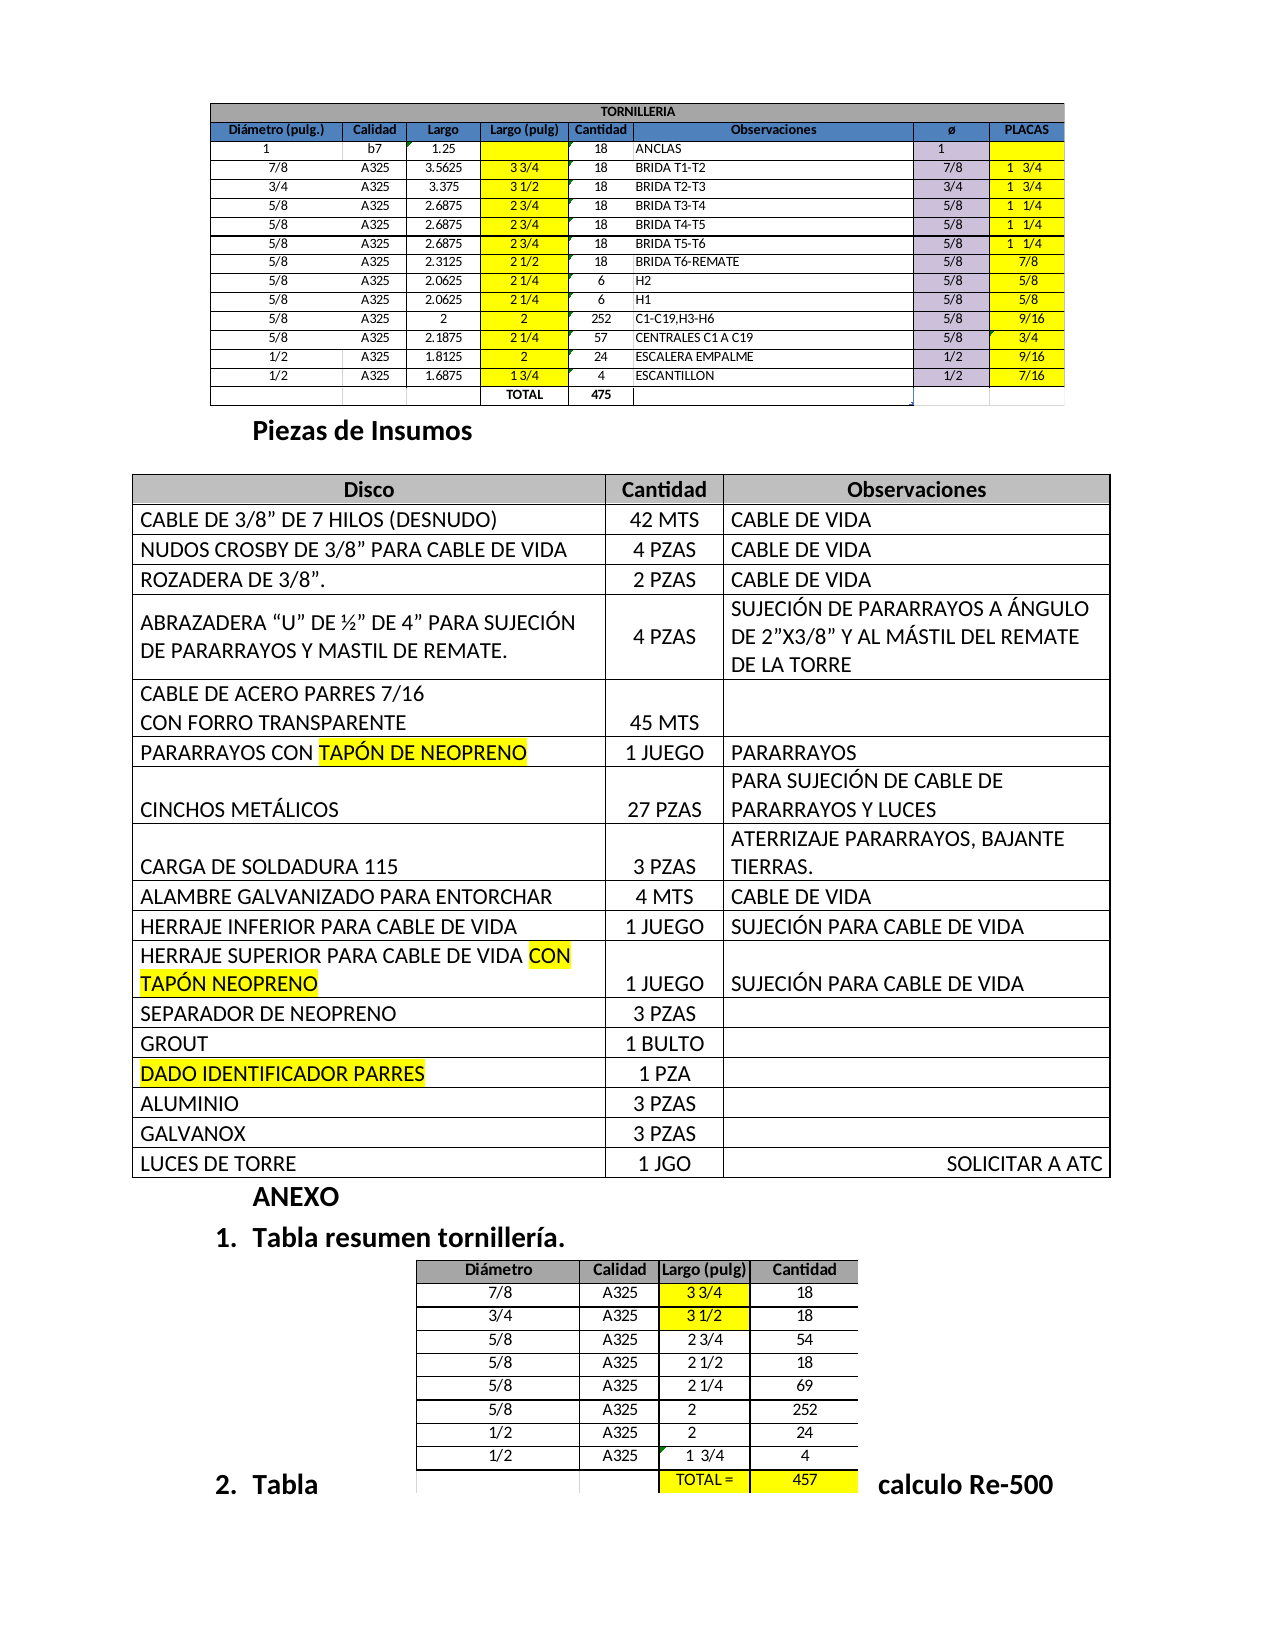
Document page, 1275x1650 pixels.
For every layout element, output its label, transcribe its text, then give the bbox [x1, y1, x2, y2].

table_cell CABLE DE 3/8” DE 7 HILOS (DESNUDO) [133, 505, 605, 533]
table_cell [724, 1118, 1109, 1147]
list Tabla calculo Re-500 [215, 1466, 1098, 1502]
list ANEXO [252, 1178, 1098, 1213]
table_cell 1 JGO [606, 1148, 723, 1177]
table_cell 45 MTS [606, 680, 723, 736]
table_cell SUJECIÓN PARA CABLE DE VIDA [724, 911, 1109, 940]
table_cell [724, 1058, 1109, 1087]
table_cell 27 PZAS [606, 767, 723, 823]
table_cell 1 PZA [606, 1058, 723, 1087]
table_cell HERRAJE SUPERIOR PARA CABLE DE VIDA CON TAPÓN NEOPRENO [133, 941, 605, 997]
table_cell 1 JUEGO [606, 737, 723, 766]
table_cell SUJECIÓN PARA CABLE DE VIDA [724, 941, 1109, 997]
table_cell CINCHOS METÁLICOS [133, 767, 605, 823]
table_cell [724, 998, 1109, 1027]
table_cell 2 PZAS [606, 565, 723, 593]
table_cell GALVANOX [133, 1118, 605, 1147]
table_cell ROZADERA DE 3/8”. [133, 565, 605, 593]
table_cell [724, 1028, 1109, 1057]
table_cell 4 PZAS [606, 535, 723, 563]
table_cell PARARRAYOS [724, 737, 1109, 766]
table_cell CABLE DE ACERO PARRES 7/16 CON FORRO TRANSPARENTE [133, 680, 605, 736]
table_cell DADO IDENTIFICADOR PARRES [133, 1058, 605, 1087]
table_cell 3 PZAS [606, 1088, 723, 1117]
table_cell PARA SUJECIÓN DE CABLE DE PARARRAYOS Y LUCES [724, 767, 1109, 823]
table_cell 1 JUEGO [606, 941, 723, 997]
table_cell SEPARADOR DE NEOPRENO [133, 998, 605, 1027]
table_cell CABLE DE VIDA [724, 565, 1109, 593]
table_cell SOLICITAR A ATC [724, 1148, 1109, 1177]
table_cell ABRAZADERA “U” DE ½” DE 4” PARA SUJECIÓN DE PARARRAYOS Y MASTIL DE REMATE. [133, 595, 605, 678]
table_cell CABLE DE VIDA [724, 535, 1109, 563]
table_cell CABLE DE VIDA [724, 505, 1109, 533]
table_header Disco [133, 475, 605, 503]
table_cell HERRAJE INFERIOR PARA CABLE DE VIDA [133, 911, 605, 940]
table_cell 42 MTS [606, 505, 723, 533]
table_cell ALAMBRE GALVANIZADO PARA ENTORCHAR [133, 881, 605, 910]
table_cell ALUMINIO [133, 1088, 605, 1117]
table_cell LUCES DE TORRE [133, 1148, 605, 1177]
table_cell 3 PZAS [606, 1118, 723, 1147]
table_cell ATERRIZAJE PARARRAYOS, BAJANTE TIERRAS. [724, 824, 1109, 880]
table_cell SUJECIÓN DE PARARRAYOS A ÁNGULO DE 2”X3/8” Y AL MÁSTIL DEL REMATE DE LA TORRE [724, 595, 1109, 678]
table_cell [724, 1088, 1109, 1117]
table_cell PARARRAYOS CON TAPÓN DE NEOPRENO [133, 737, 605, 766]
table_header Cantidad [606, 475, 723, 503]
table_cell GROUT [133, 1028, 605, 1057]
table_cell [724, 680, 1109, 736]
table_cell 4 PZAS [606, 595, 723, 678]
table_cell 4 MTS [606, 881, 723, 910]
list Tabla resumen tornillería. [215, 1219, 1098, 1254]
table_cell 1 JUEGO [606, 911, 723, 940]
table_cell CABLE DE VIDA [724, 881, 1109, 910]
list Piezas de Insumos [252, 103, 1098, 447]
table_cell 1 BULTO [606, 1028, 723, 1057]
table_cell 3 PZAS [606, 824, 723, 880]
table_header Observaciones [724, 475, 1109, 503]
table_cell NUDOS CROSBY DE 3/8” PARA CABLE DE VIDA [133, 535, 605, 563]
table_cell CARGA DE SOLDADURA 115 [133, 824, 605, 880]
table_cell 3 PZAS [606, 998, 723, 1027]
